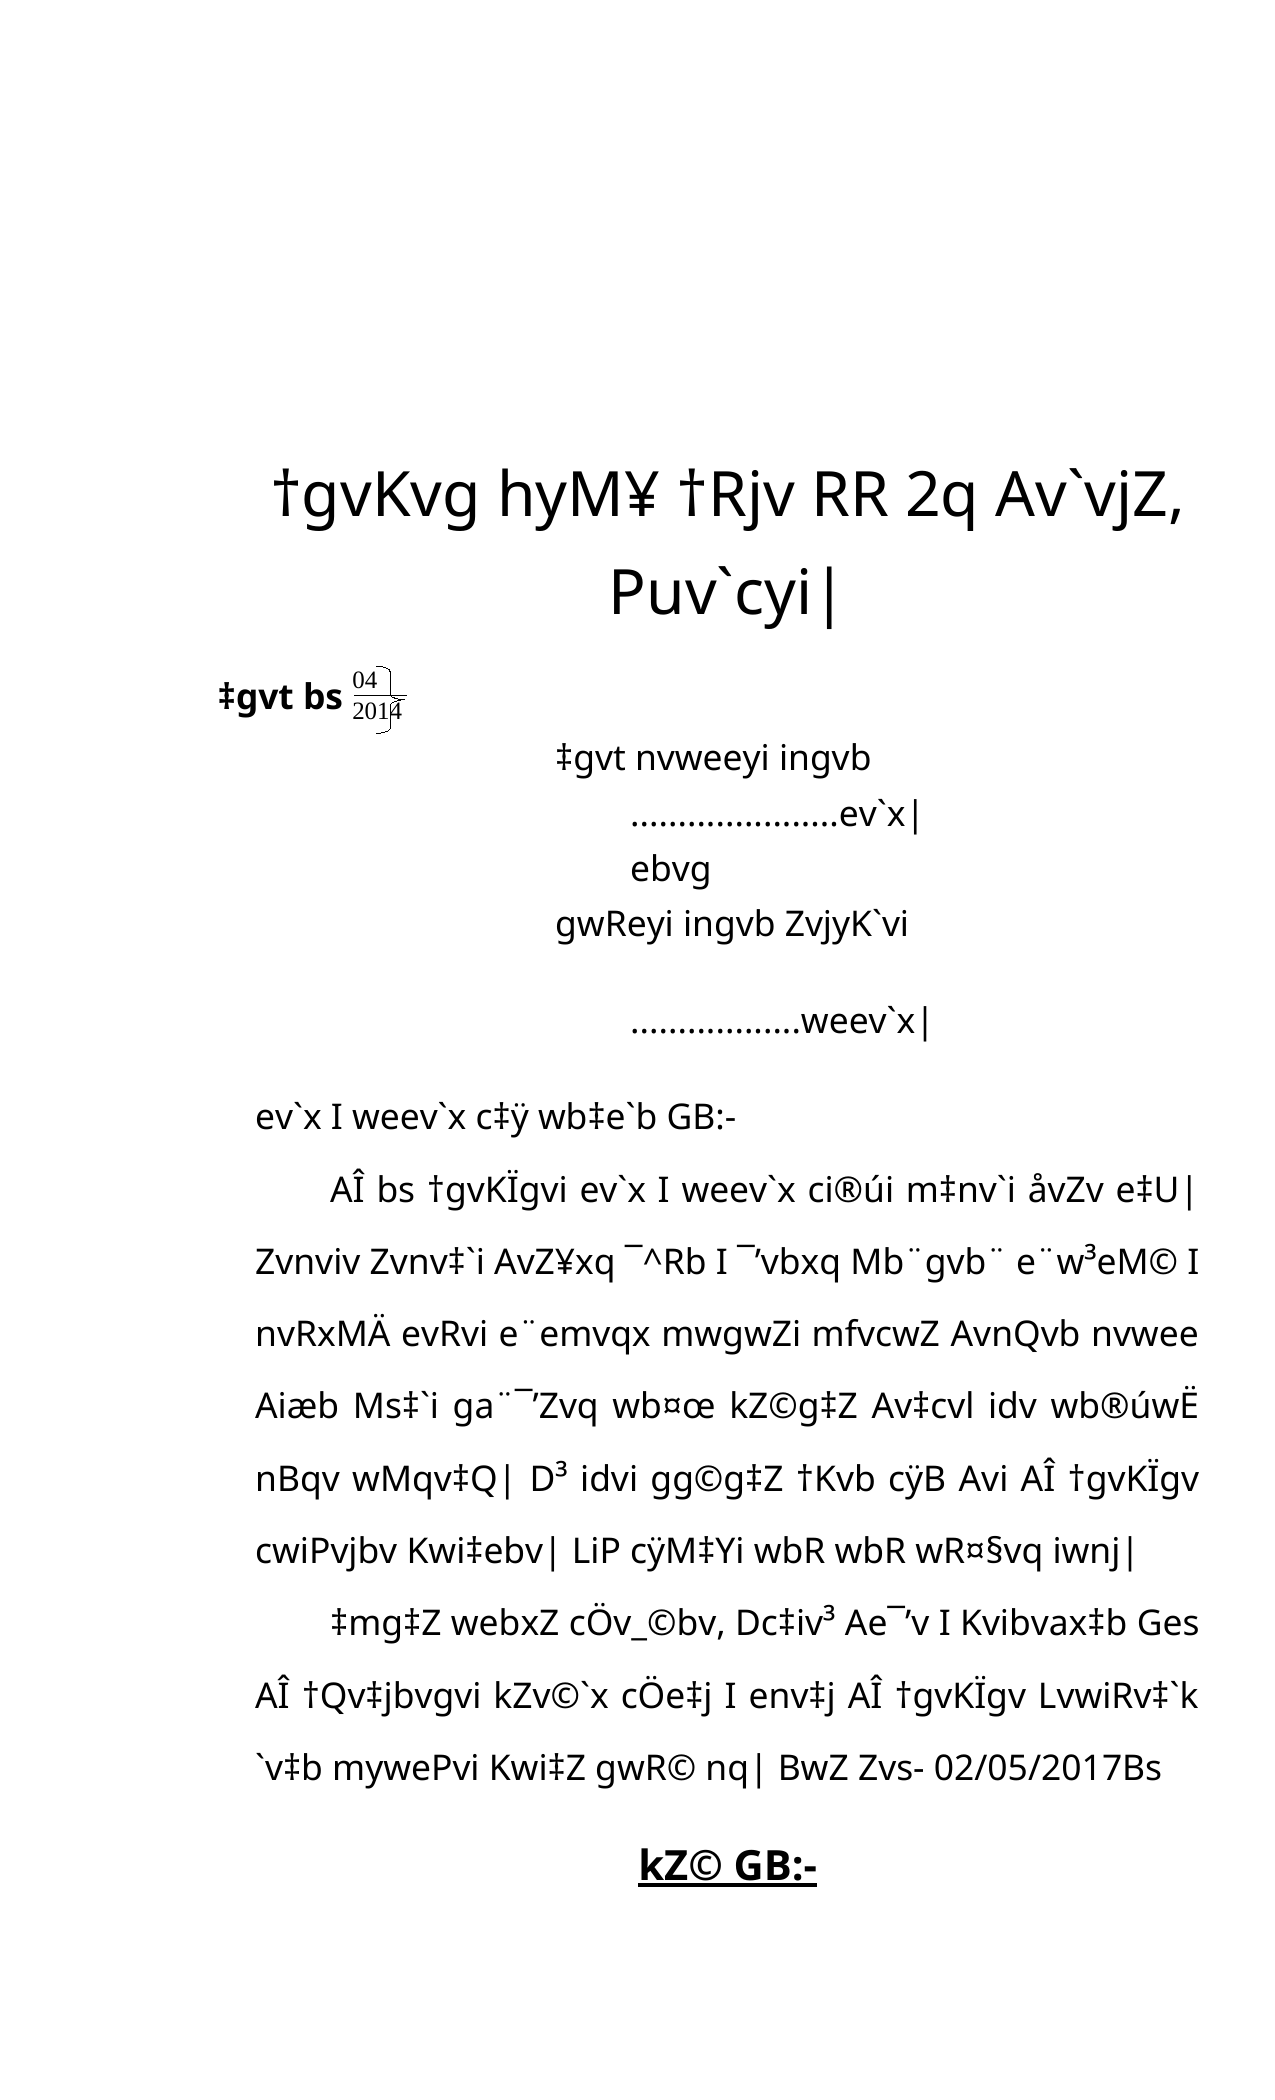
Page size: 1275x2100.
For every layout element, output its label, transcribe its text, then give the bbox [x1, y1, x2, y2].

text ebvg [555, 843, 1200, 892]
text gwReyi ingvb ZvjyK`vi ..................weev`x| [555, 899, 1200, 1043]
text AÎ bs †gvKÏgvi ev`x I weev`x ci®úi m‡nv`i åvZv e‡U| Zvnviv Zvnv‡`i AvZ¥xq ¯^Rb I ¯’vbxq Mb¨gvb¨ e¨w³eM© I nvRxMÄ evRvi e¨emvqx mwgwZi mfvcwZ AvnQvb nvwee Aiæb Ms‡`i ga¨¯’Zvq wb¤œ kZ©g‡Z Av‡cvl idv wb®úwË nBqv wMqv‡Q| D³ idvi gg©g‡Z †Kvb cÿB Avi AÎ †gvKÏgv cwiPvjbv Kwi‡ebv| LiP cÿM‡Yi wbR wbR wR¤§vq iwnj| [255, 1164, 1200, 1574]
text ‡gvt bs [217, 666, 1200, 725]
text ‡gvt nvweeyi ingvb ......................ev`x| [555, 733, 1200, 836]
text †gvKvg hyM¥ †Rjv RR 2q Av`vjZ, Puv`cyi| [255, 450, 1200, 633]
text ‡mg‡Z webxZ cÖv_©bv, Dc‡iv³ Ae¯’v I Kvibvax‡b Ges AÎ †Qv‡jbvgvi kZv©`x cÖe‡j I env‡j AÎ †gvKÏgv LvwiRv‡`k `v‡b mywePvi Kwi‡Z gwR© nq| BwZ Zvs- 02/05/2017Bs [255, 1598, 1200, 1791]
text ev`x I weev`x c‡ÿ wb‡e`b GB:- [255, 1092, 1200, 1140]
text kZ© GB:- [255, 1836, 1200, 1892]
